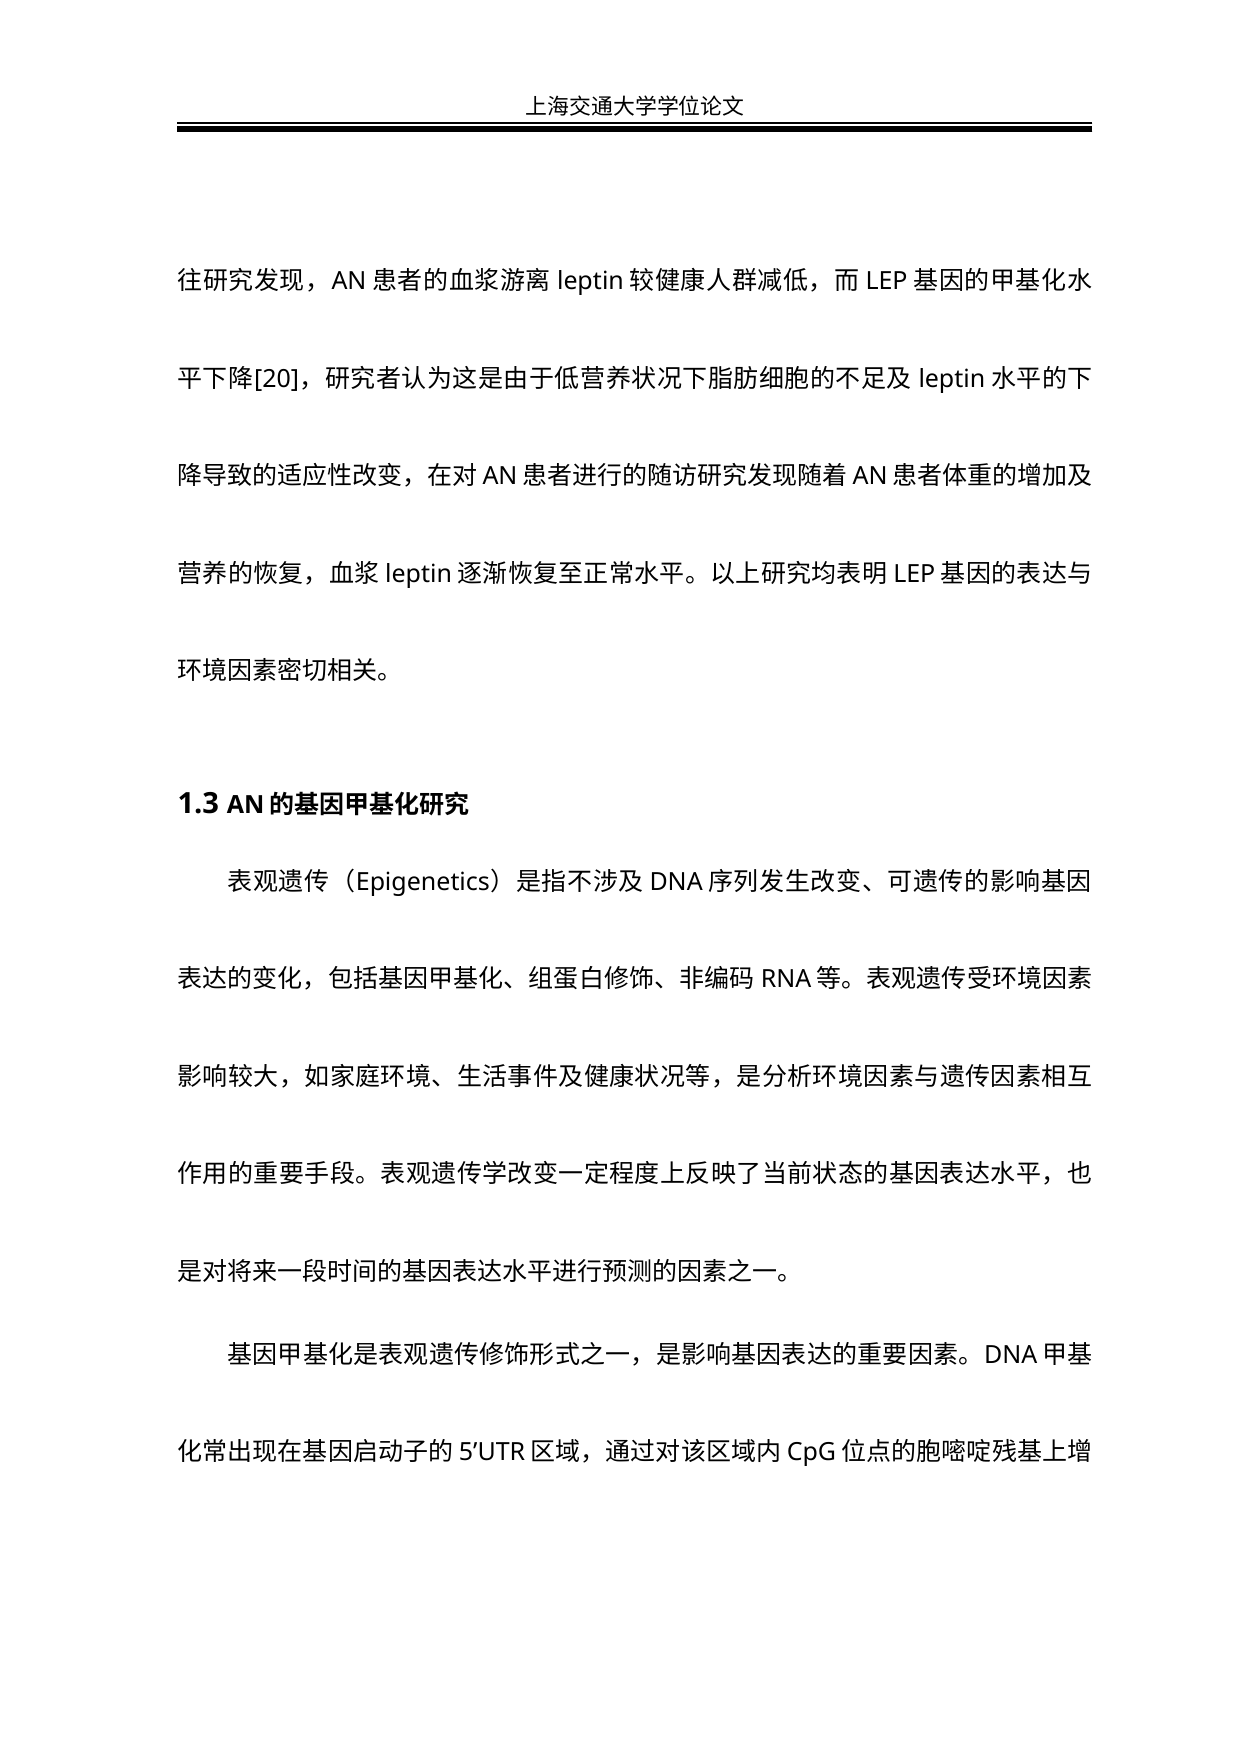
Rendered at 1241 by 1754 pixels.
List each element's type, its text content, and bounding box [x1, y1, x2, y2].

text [177, 1320, 1092, 1482]
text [177, 246, 1092, 701]
subtitle 1.3 AN的基因甲基化研究 [177, 769, 1092, 834]
text 表观遗传（Epigenetics）是指不涉及DNA序列发生改变、可遗传的影响基因表达的变化，包括基因甲基化、组蛋白修饰、非编码RNA等。表观遗传受环境因素影响较大，如家庭环境、生活事件及健康状况等，是分析环境因素与遗传因素相互作用的重要手段。表观遗传学改变一定程度上反映了当前状态的基因表达水平，也是对将来一段时间的基因表达水平进行预测的因素之一。 [177, 847, 1092, 1302]
